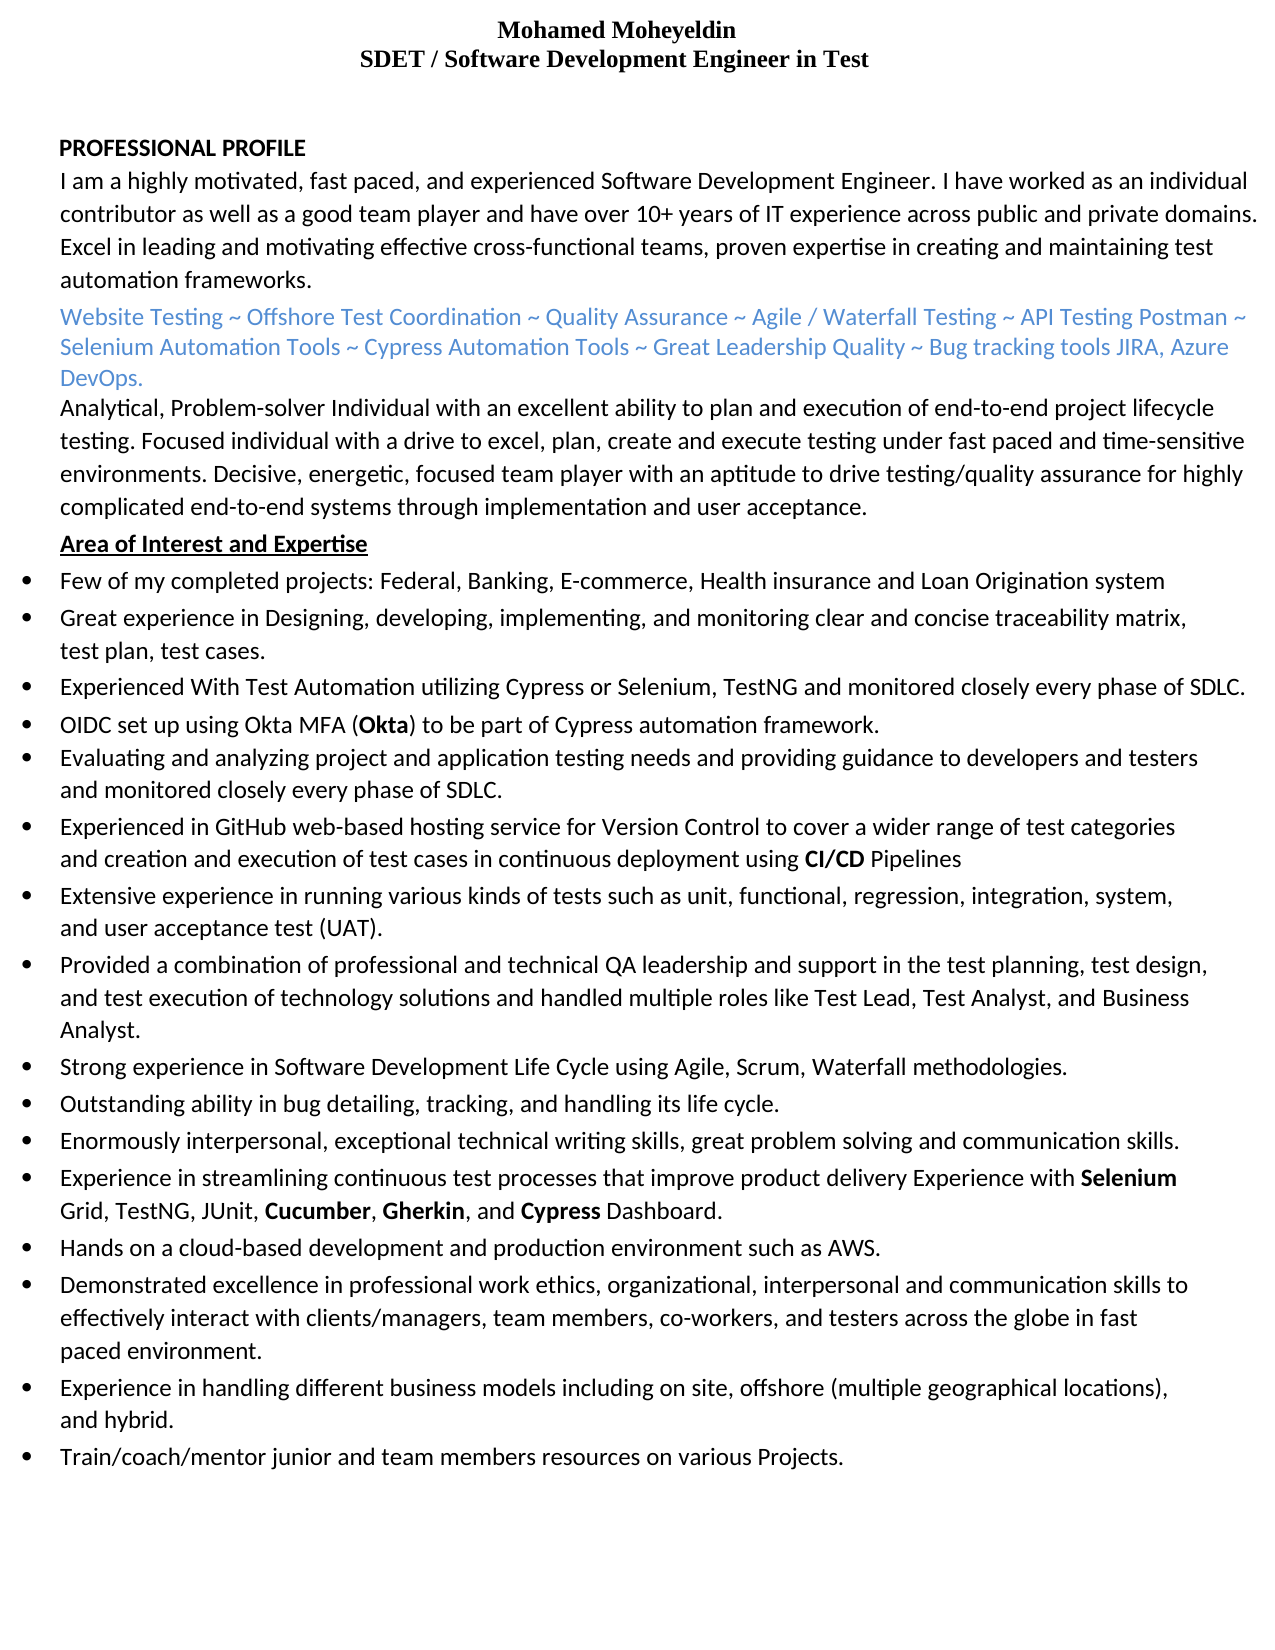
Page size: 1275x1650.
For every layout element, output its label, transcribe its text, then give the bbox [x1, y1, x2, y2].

text Website Testing ~ Offshore Test Coordination ~ Quality Assurance ~ Agile / Waterfall Testing ~ API Testing Postman ~ Selenium Automation Tools ~ Cypress Automation Tools ~ Great Leadership Quality ~ Bug tracking tools JIRA, Azure DevOps. [60, 301, 1271, 392]
text I am a highly motivated, fast paced, and experienced Software Development Engineer. I have worked as an individual contributor as well as a good team player and have over 10+ years of IT experience across public and private domains. Excel in leading and motivating effective cross-functional teams, proven expertise in creating and maintaining test automation frameworks. [60, 165, 1271, 294]
list Demonstrated excellence in professional work ethics, organizational, interpersonal and communication skills to effectively interact with clients/managers, team members, co-workers, and testers across the globe in fast paced environment. [22, 1269, 1197, 1365]
list Outstanding ability in bug detailing, tracking, and handling its life cycle. [22, 1088, 1271, 1118]
list Provided a combination of professional and technical QA leadership and support in the test planning, test design, and test execution of technology solutions and handled multiple roles like Test Lead, Test Analyst, and Business Analyst. [22, 950, 1248, 1045]
list Evaluating and analyzing project and application testing needs and providing guidance to developers and testers and monitored closely every phase of SDLC. [22, 742, 1237, 804]
text Area of Interest and Expertise [60, 528, 1271, 559]
list Hands on a cloud-based development and production environment such as AWS. [22, 1232, 1271, 1262]
list Enormously interpersonal, exceptional technical writing skills, great problem solving and communication skills. [22, 1125, 1271, 1156]
list Experienced in GitHub web-based hosting service for Version Control to cover a wider range of test categories and creation and execution of test cases in continuous deployment using CI/CD Pipelines [22, 811, 1213, 874]
text SDET / Software Development Engineer in Test [359, 44, 1256, 73]
list OIDC set up using Okta MFA (Okta) to be part of Cypress automation framework. [22, 709, 1271, 740]
list Few of my completed projects: Federal, Banking, E-commerce, Health insurance and Loan Origination system [22, 565, 1271, 595]
list Experience in handling different business models including on site, offshore (multiple geographical locations), and hybrid. [22, 1372, 1209, 1435]
text Analytical, Problem-solver Individual with an excellent ability to plan and execution of end-to-end project lifecycle testing. Focused individual with a drive to excel, plan, create and execute testing under fast paced and time-sensitive environments. Decisive, energetic, focused team player with an aptitude to drive testing/quality assurance for highly complicated end-to-end systems through implementation and user acceptance. [60, 392, 1271, 522]
text Mohamed Moheyeldin [359, 15, 1271, 44]
list Extensive experience in running various kinds of tests such as unit, functional, regression, integration, system, and user acceptance test (UAT). [22, 880, 1212, 943]
text PROFESSIONAL PROFILE [59, 132, 1271, 162]
list Great experience in Designing, developing, implementing, and monitoring clear and concise traceability matrix, test plan, test cases. [22, 602, 1230, 666]
list Experience in streamlining continuous test processes that improve product delivery Experience with Selenium Grid, TestNG, JUnit, Cucumber, Gherkin, and Cypress Dashboard. [22, 1162, 1230, 1226]
list Train/coach/mentor junior and team members resources on various Projects. [22, 1441, 1271, 1472]
list Experienced With Test Automation utilizing Cypress or Selenium, TestNG and monitored closely every phase of SDLC. [22, 671, 1271, 702]
list Strong experience in Software Development Life Cycle using Agile, Scrum, Waterfall methodologies. [22, 1051, 1271, 1082]
